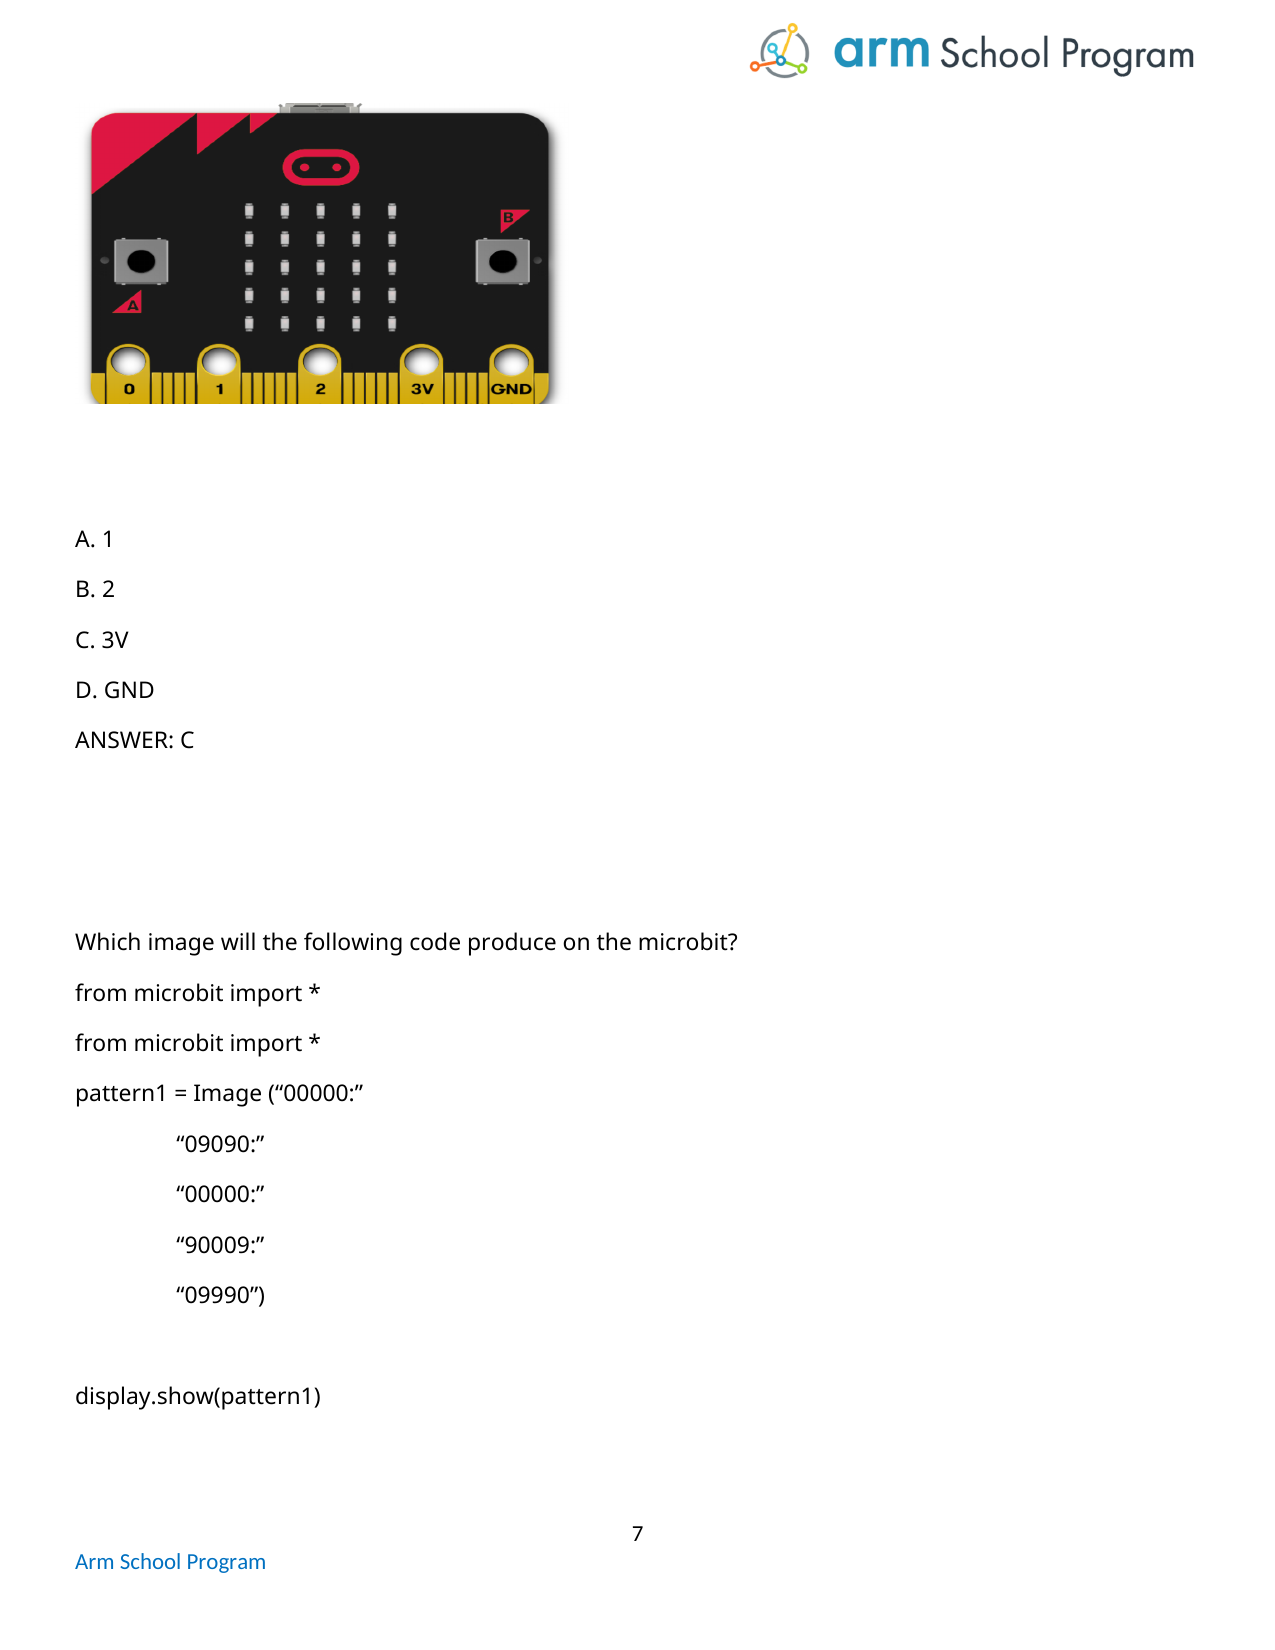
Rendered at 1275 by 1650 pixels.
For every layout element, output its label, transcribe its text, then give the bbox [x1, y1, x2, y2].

text pattern1 = Image (“00000:” [75, 1077, 1200, 1109]
text C. 3V [75, 624, 1200, 655]
text Which image will the following code produce on the microbit? [75, 926, 1200, 957]
text B. 2 [75, 573, 1200, 604]
text “00000:” [75, 1178, 1200, 1209]
text “90009:” [75, 1229, 1200, 1260]
text “09990”) [75, 1279, 1200, 1310]
picture [76, 103, 569, 404]
text from microbit import * [75, 977, 1200, 1008]
text “09090:” [75, 1128, 1200, 1159]
text display.show(pattern1) [75, 1380, 1200, 1411]
text ANSWER: C [75, 724, 1200, 756]
text A. 1 [75, 523, 1200, 554]
text D. GND [75, 674, 1200, 705]
text from microbit import * [75, 1027, 1200, 1058]
picture [743, 18, 1197, 82]
